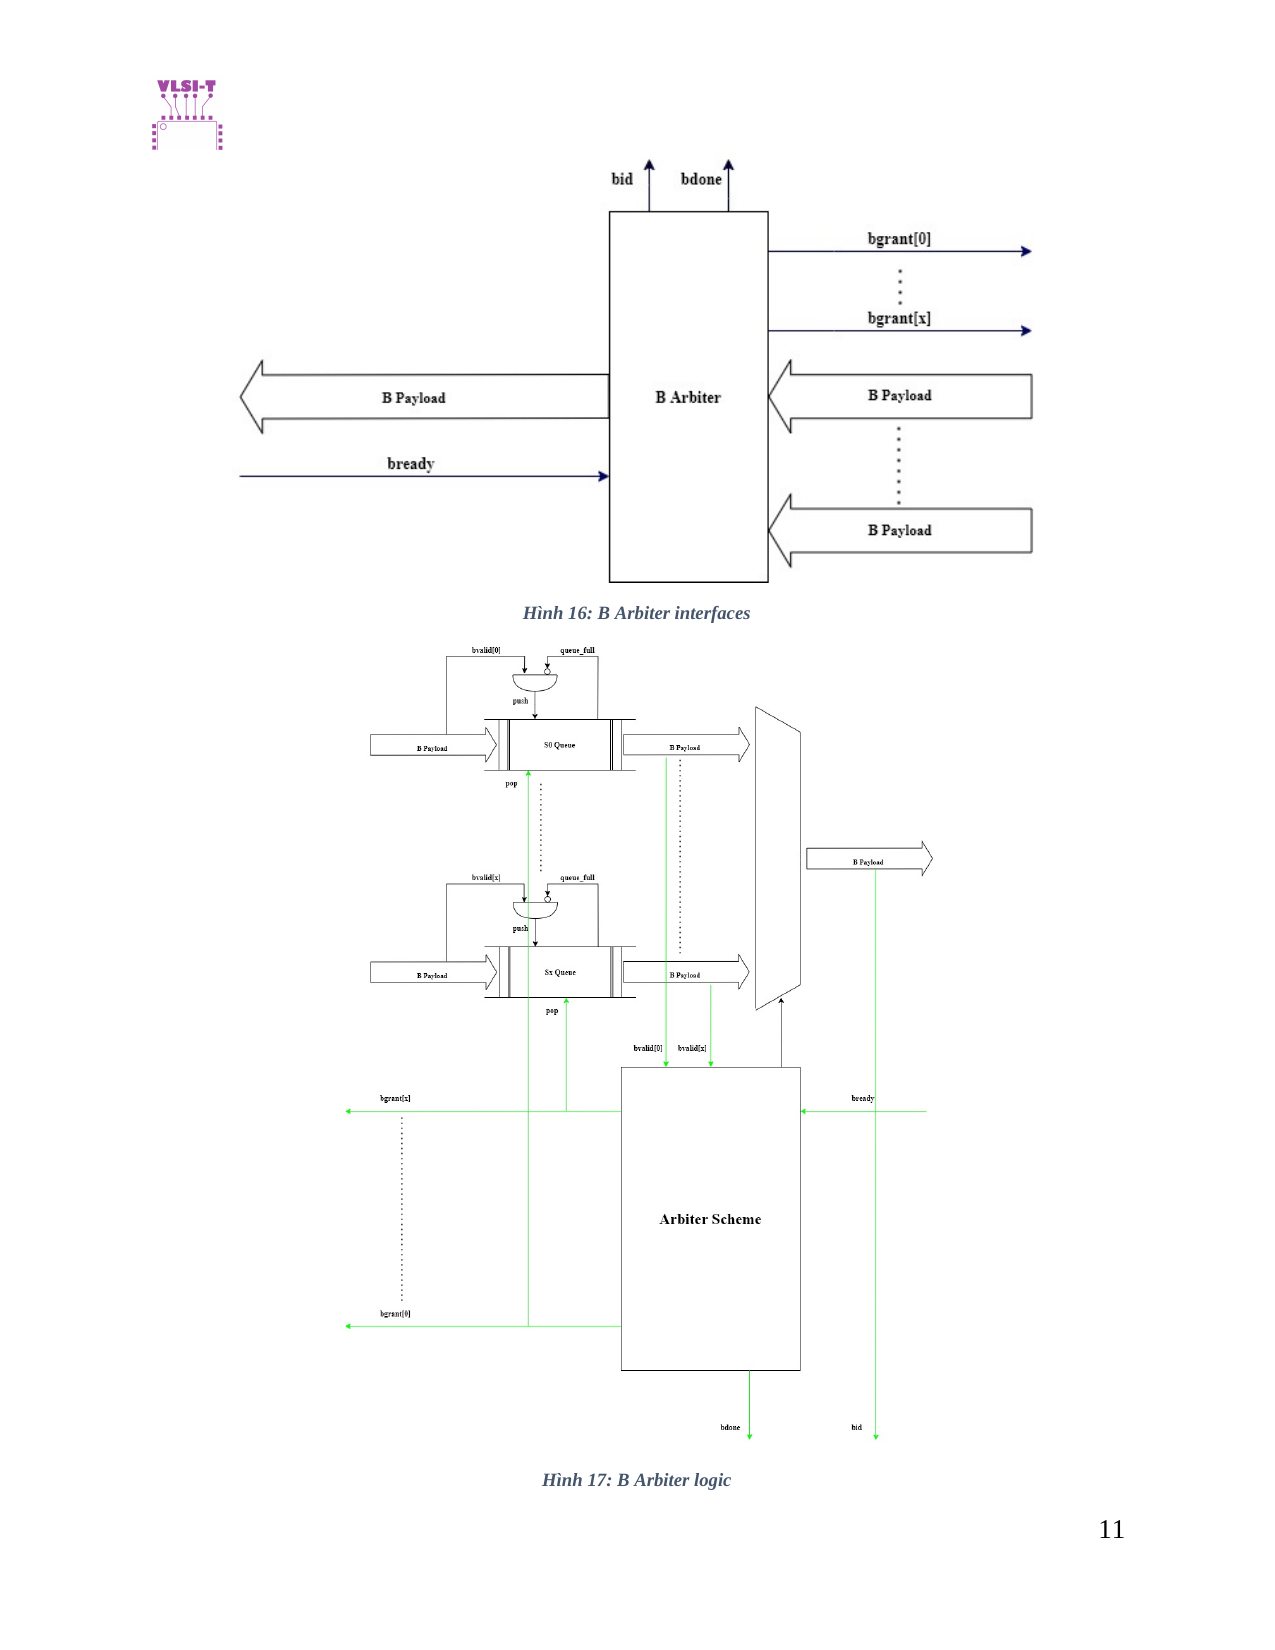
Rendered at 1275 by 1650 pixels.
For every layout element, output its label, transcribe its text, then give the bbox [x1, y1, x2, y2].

picture [340, 644, 936, 1450]
picture [230, 150, 1045, 583]
text Hình 16: B Arbiter interfaces [150, 602, 1125, 623]
text Hình 17: B Arbiter logic [150, 1469, 1125, 1490]
picture [150, 75, 226, 150]
